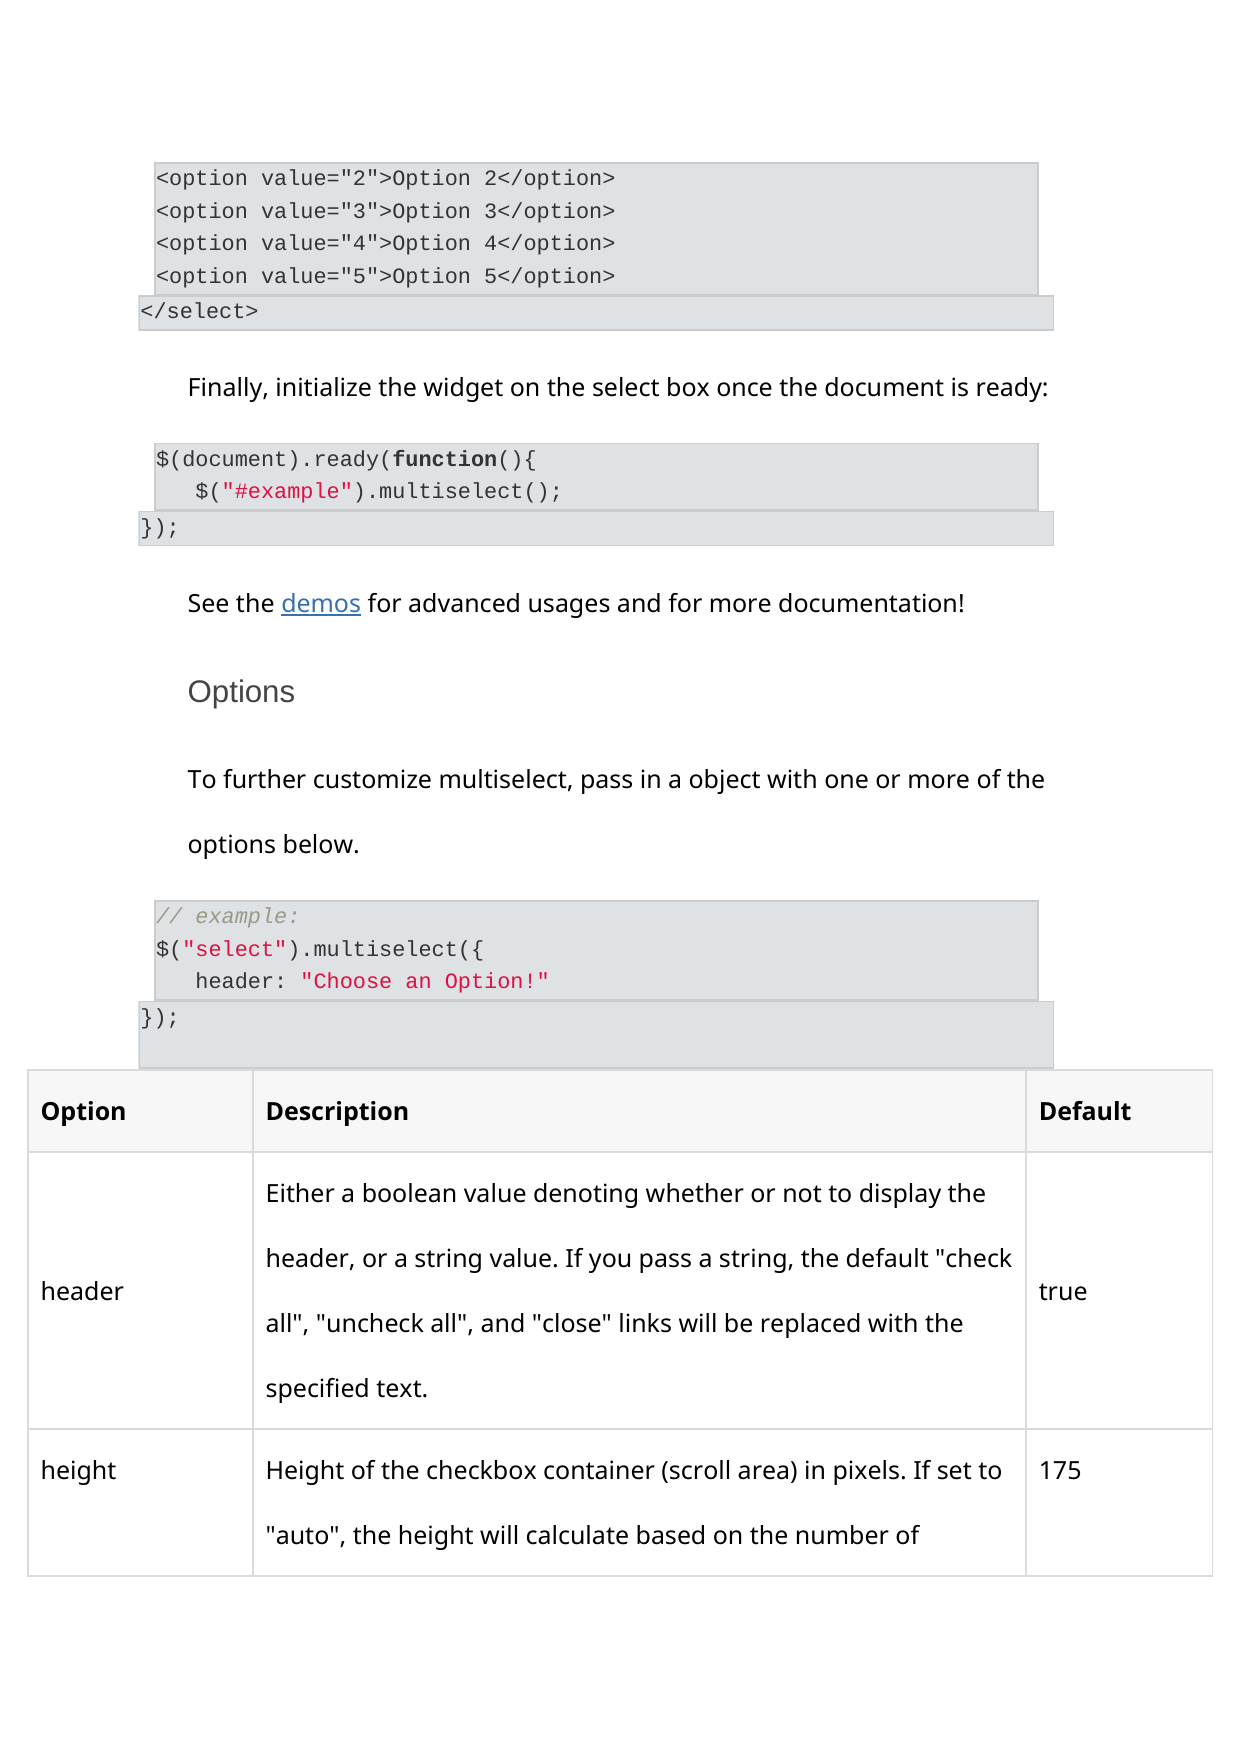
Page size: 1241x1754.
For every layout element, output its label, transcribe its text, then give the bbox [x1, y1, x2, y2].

text $(document).ready(function(){ [156, 444, 1037, 475]
text $("select").multiselect({ [156, 933, 1037, 965]
text // example: [156, 902, 1037, 933]
table_header Option [29, 1071, 252, 1151]
text </select> [140, 297, 1053, 329]
table_header Description [254, 1071, 1025, 1151]
text See the demos for advanced usages and for more documentation! [187, 570, 1053, 635]
text header: "Choose an Option!" [156, 965, 1037, 999]
text }); [140, 1002, 1053, 1033]
table_header Default [1027, 1071, 1212, 1151]
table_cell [254, 1430, 1025, 1575]
text <option value="4">Option 4</option> [156, 227, 1037, 259]
text <option value="3">Option 3</option> [156, 194, 1037, 227]
table_cell 175 [1027, 1430, 1212, 1575]
table_cell height [29, 1430, 252, 1575]
table_cell true [1027, 1153, 1212, 1428]
text To further customize multiselect, pass in a object with one or more of the options below. [187, 747, 1053, 877]
text Options [187, 658, 1053, 723]
text Finally, initialize the widget on the select box once the document is ready: [187, 354, 1053, 419]
table_cell Either a boolean value denoting whether or not to display the header, or a string value. If you pass a string, the default "check all", "uncheck all", and "close" links will be replaced with the specified text. [254, 1153, 1025, 1428]
text }); [140, 512, 1053, 545]
table_cell header [29, 1153, 252, 1428]
text $("#example").multiselect(); [156, 475, 1037, 509]
text <option value="2">Option 2</option> [156, 164, 1037, 194]
text <option value="5">Option 5</option> [156, 259, 1037, 294]
